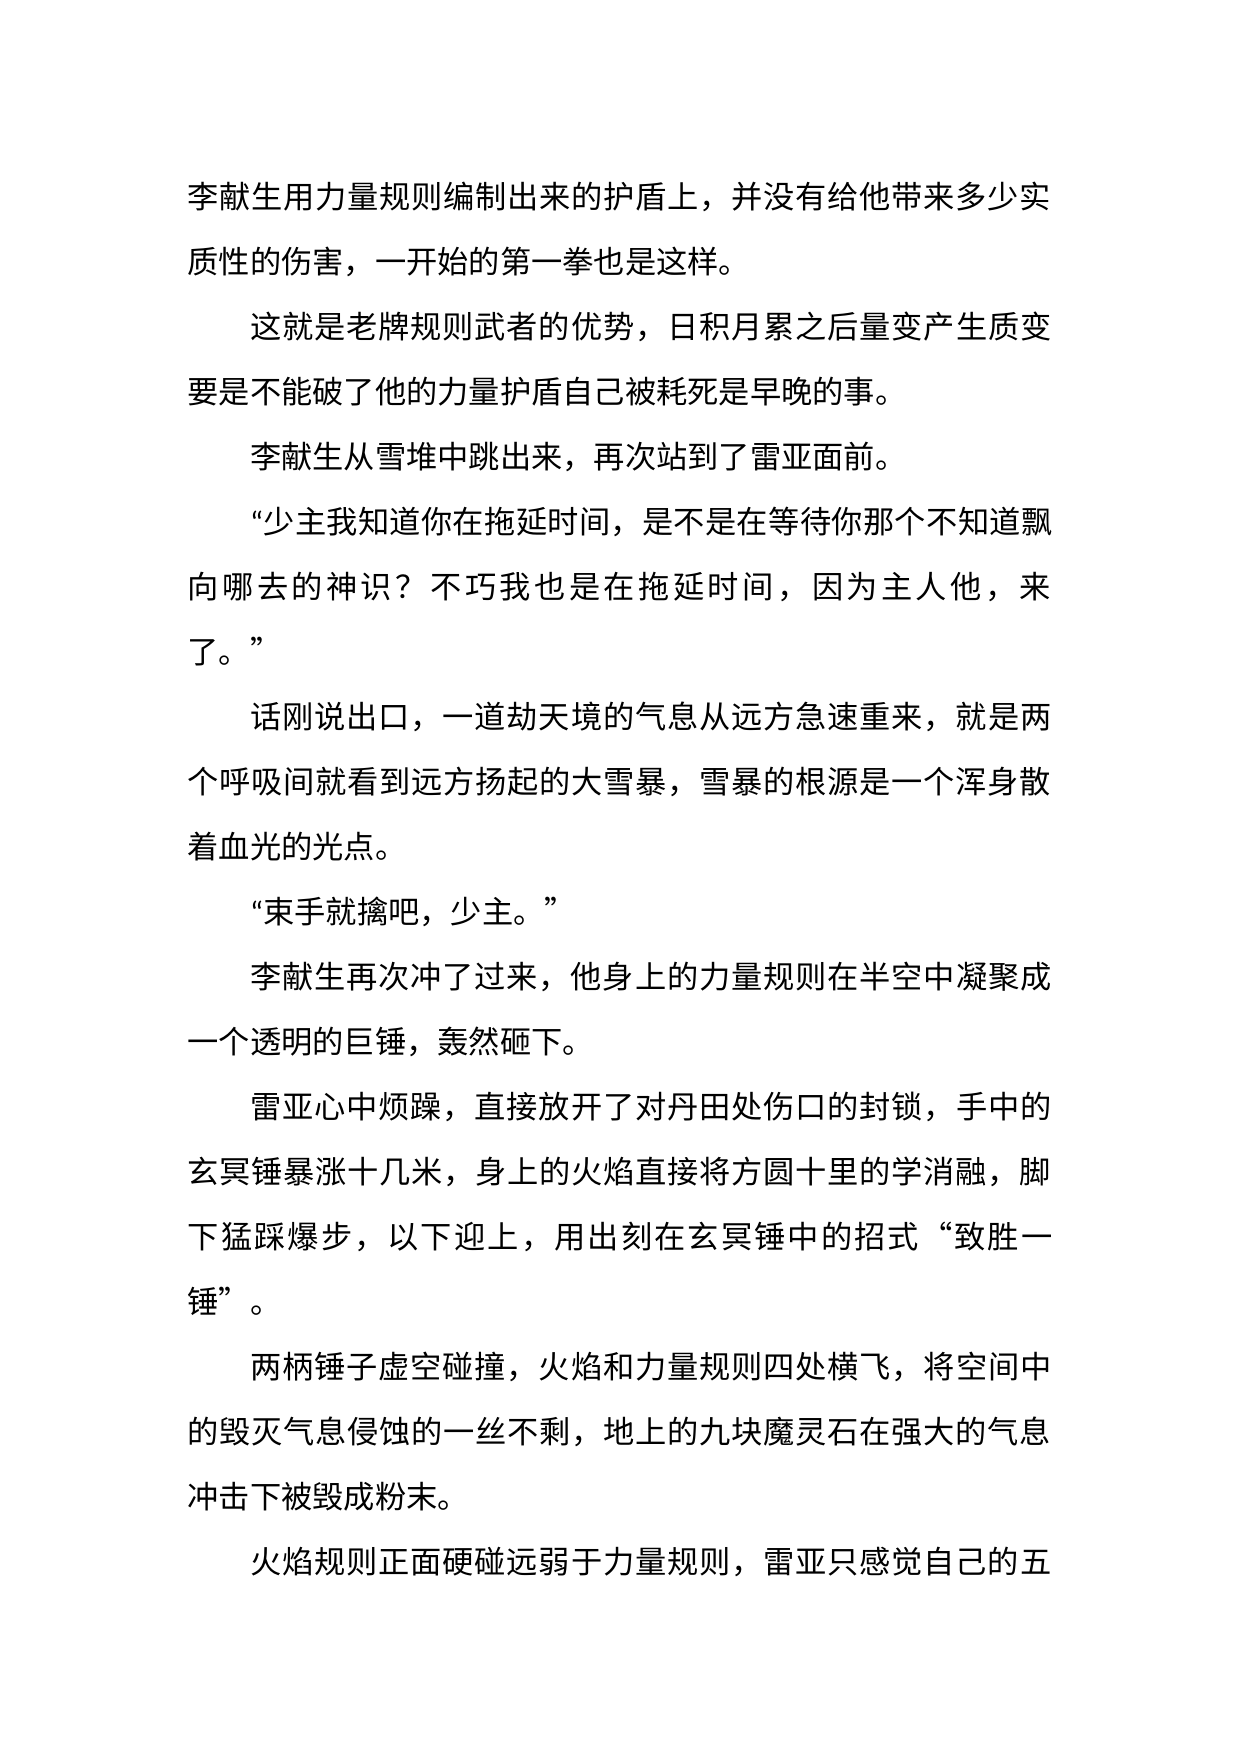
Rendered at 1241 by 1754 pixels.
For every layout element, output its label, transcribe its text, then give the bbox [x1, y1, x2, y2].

text 话刚说出口，一道劫天境的气息从远方急速重来，就是两个呼吸间就看到远方扬起的大雪暴，雪暴的根源是一个浑身散着血光的光点。 [187, 682, 1053, 877]
text 两柄锤子虚空碰撞，火焰和力量规则四处横飞，将空间中的毁灭气息侵蚀的一丝不剩，地上的九块魔灵石在强大的气息冲击下被毁成粉末。 [187, 1332, 1053, 1527]
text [187, 162, 1053, 292]
text 李献生从雪堆中跳出来，再次站到了雷亚面前。 [187, 422, 1053, 487]
text “束手就擒吧，少主。” [187, 877, 1053, 942]
text 这就是老牌规则武者的优势，日积月累之后量变产生质变，要是不能破了他的力量护盾自己被耗死是早晚的事。 [187, 292, 1053, 422]
text 雷亚心中烦躁，直接放开了对丹田处伤口的封锁，手中的玄冥锤暴涨十几米，身上的火焰直接将方圆十里的学消融，脚下猛踩爆步，以下迎上，用出刻在玄冥锤中的招式“致胜一锤”。 [187, 1072, 1053, 1332]
text 李献生再次冲了过来，他身上的力量规则在半空中凝聚成一个透明的巨锤，轰然砸下。 [187, 942, 1053, 1072]
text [187, 1527, 1053, 1592]
text “少主我知道你在拖延时间，是不是在等待你那个不知道飘向哪去的神识？不巧我也是在拖延时间，因为主人他，来了。” [187, 487, 1053, 682]
